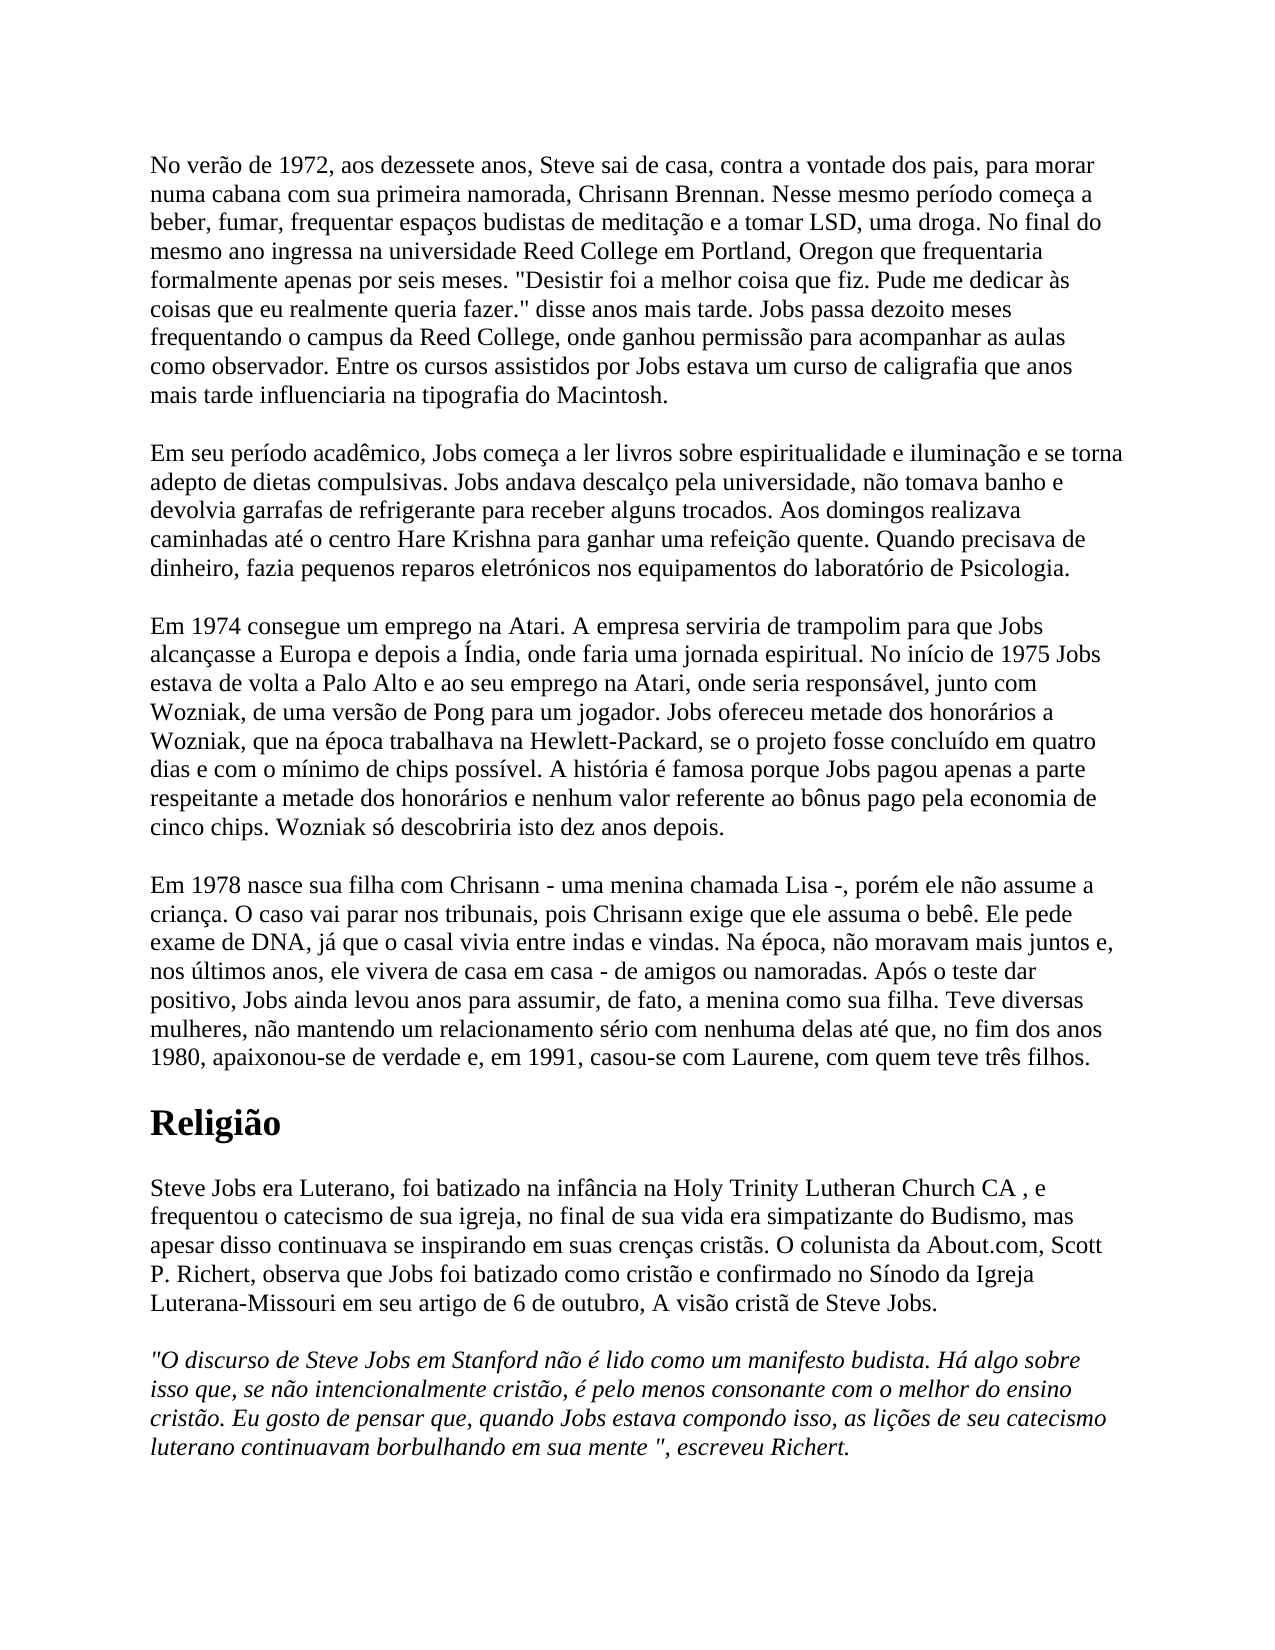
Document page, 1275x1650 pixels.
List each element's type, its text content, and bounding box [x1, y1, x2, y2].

text No verão de 1972, aos dezessete anos, Steve sai de casa, contra a vontade dos pais, para morar numa cabana com sua primeira namorada, Chrisann Brennan. Nesse mesmo período começa a beber, fumar, frequentar espaços budistas de meditação e a tomar LSD, uma droga. No final do mesmo ano ingressa na universidade Reed College em Portland, Oregon que frequentaria formalmente apenas por seis meses. "Desistir foi a melhor coisa que fiz. Pude me dedicar às coisas que eu realmente queria fazer." disse anos mais tarde. Jobs passa dezoito meses frequentando o campus da Reed College, onde ganhou permissão para acompanhar as aulas como observador. Entre os cursos assistidos por Jobs estava um curso de caligrafia que anos mais tarde influenciaria na tipografia do Macintosh. [150, 150, 1125, 409]
text "O discurso de Steve Jobs em Stanford não é lido como um manifesto budista. Há algo sobre isso que, se não intencionalmente cristão, é pelo menos consonante com o melhor do ensino cristão. Eu gosto de pensar que, quando Jobs estava compondo isso, as lições de seu catecismo luterano continuavam borbulhando em sua mente ", escreveu Richert. [150, 1346, 1125, 1461]
text Steve Jobs era Luterano, foi batizado na infância na Holy Trinity Lutheran Church CA , e frequentou o catecismo de sua igreja, no final de sua vida era simpatizante do Budismo, mas apesar disso continuava se inspirando em suas crenças cristãs. O colunista da About.com, Scott P. Richert, observa que Jobs foi batizado como cristão e confirmado no Sínodo da Igreja Luterana-Missouri em seu artigo de 6 de outubro, A visão cristã de Steve Jobs. [150, 1173, 1125, 1316]
text Em seu período acadêmico, Jobs começa a ler livros sobre espiritualidade e iluminação e se torna adepto de dietas compulsivas. Jobs andava descalço pela universidade, não tomava banho e devolvia garrafas de refrigerante para receber alguns trocados. Aos domingos realizava caminhadas até o centro Hare Krishna para ganhar uma refeição quente. Quando precisava de dinheiro, fazia pequenos reparos eletrónicos nos equipamentos do laboratório de Psicologia. [150, 438, 1125, 582]
subtitle Religião [150, 1100, 1125, 1143]
text Em 1974 consegue um emprego na Atari. A empresa serviria de trampolim para que Jobs alcançasse a Europa e depois a Índia, onde faria uma jornada espiritual. No início de 1975 Jobs estava de volta a Palo Alto e ao seu emprego na Atari, onde seria responsável, junto com Wozniak, de uma versão de Pong para um jogador. Jobs ofereceu metade dos honorários a Wozniak, que na época trabalhava na Hewlett-Packard, se o projeto fosse concluído em quatro dias e com o mínimo de chips possível. A história é famosa porque Jobs pagou apenas a parte respeitante a metade dos honorários e nenhum valor referente ao bônus pago pela economia de cinco chips. Wozniak só descobriria isto dez anos depois. [150, 611, 1125, 841]
text Em 1978 nasce sua filha com Chrisann - uma menina chamada Lisa -, porém ele não assume a criança. O caso vai parar nos tribunais, pois Chrisann exige que ele assuma o bebê. Ele pede exame de DNA, já que o casal vivia entre indas e vindas. Na época, não moravam mais juntos e, nos últimos anos, ele vivera de casa em casa - de amigos ou namoradas. Após o teste dar positivo, Jobs ainda levou anos para assumir, de fato, a menina como sua filha. Teve diversas mulheres, não mantendo um relacionamento sério com nenhuma delas até que, no fim dos anos 1980, apaixonou-se de verdade e, em 1991, casou-se com Laurene, com quem teve três filhos. [150, 870, 1125, 1071]
